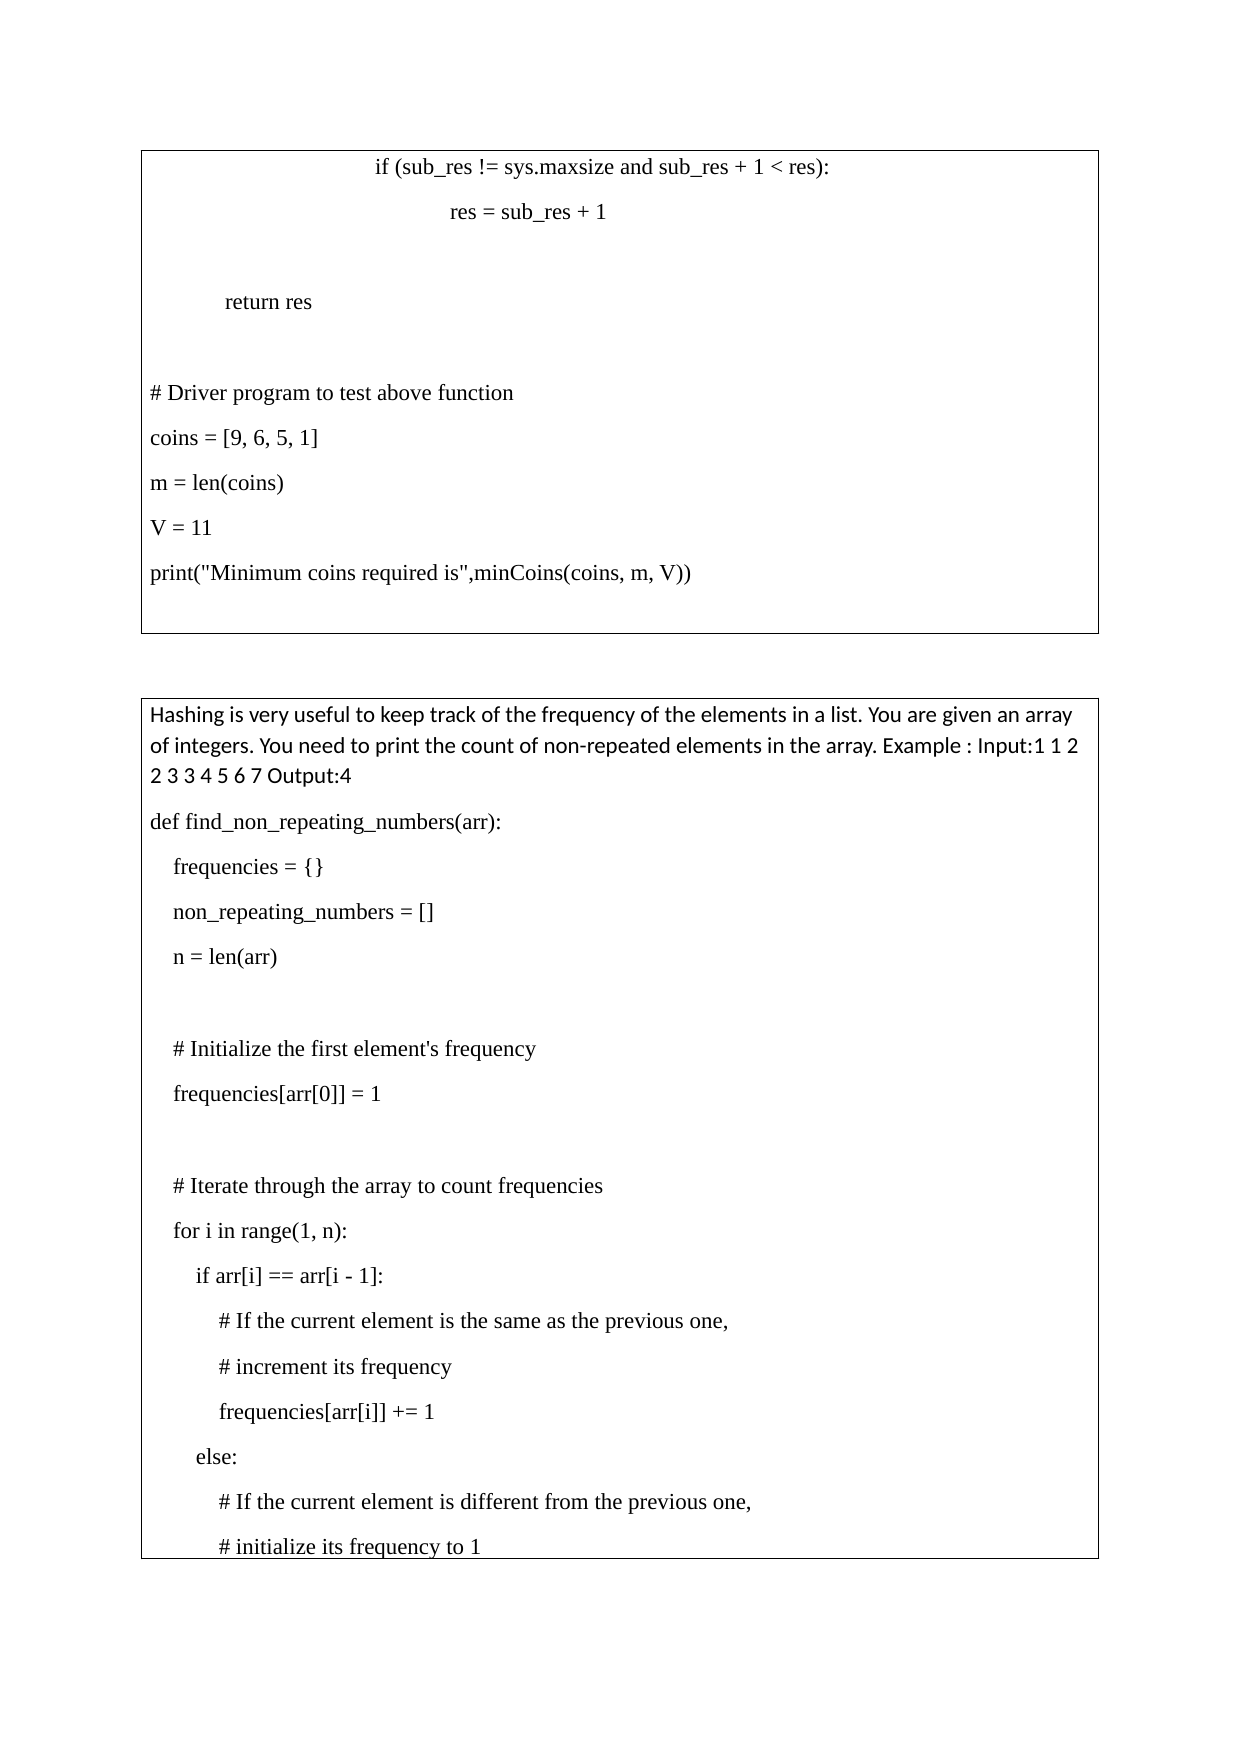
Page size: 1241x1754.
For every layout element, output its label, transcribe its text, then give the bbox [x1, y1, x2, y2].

text Hashing is very useful to keep track of the frequency of the elements in a list. You are given an array of integers. You need to print the count of non-repeated elements in the array. Example : Input:1 1 2 2 3 3 4 5 6 7 Output:4 [142, 699, 1098, 789]
text V = 11 [142, 511, 1098, 540]
text else: [142, 1440, 1098, 1469]
text m = len(coins) [142, 466, 1098, 495]
text # increment its frequency [142, 1349, 1098, 1379]
text # If the current element is different from the previous one, [142, 1485, 1098, 1514]
text # Driver program to test above function [142, 376, 1098, 405]
text # initialize its frequency to 1 [142, 1530, 1098, 1558]
text if (sub_res != sys.maxsize and sub_res + 1 < res): [142, 151, 1098, 179]
text def find_non_repeating_numbers(arr): [142, 805, 1098, 834]
text # Iterate through the array to count frequencies [142, 1169, 1098, 1199]
text n = len(arr) [142, 940, 1098, 969]
text frequencies[arr[i]] += 1 [142, 1395, 1098, 1424]
text return res [142, 285, 1098, 315]
text for i in range(1, n): [142, 1214, 1098, 1244]
text # Initialize the first element's frequency [142, 1032, 1098, 1062]
text frequencies[arr[0]] = 1 [142, 1077, 1098, 1107]
text frequencies = {} [142, 850, 1098, 879]
text if arr[i] == arr[i - 1]: [142, 1259, 1098, 1289]
text res = sub_res + 1 [142, 195, 1098, 224]
text # If the current element is the same as the previous one, [142, 1304, 1098, 1334]
text print("Minimum coins required is",minCoins(coins, m, V)) [142, 556, 1098, 585]
text non_repeating_numbers = [] [142, 895, 1098, 924]
text coins = [9, 6, 5, 1] [142, 421, 1098, 450]
